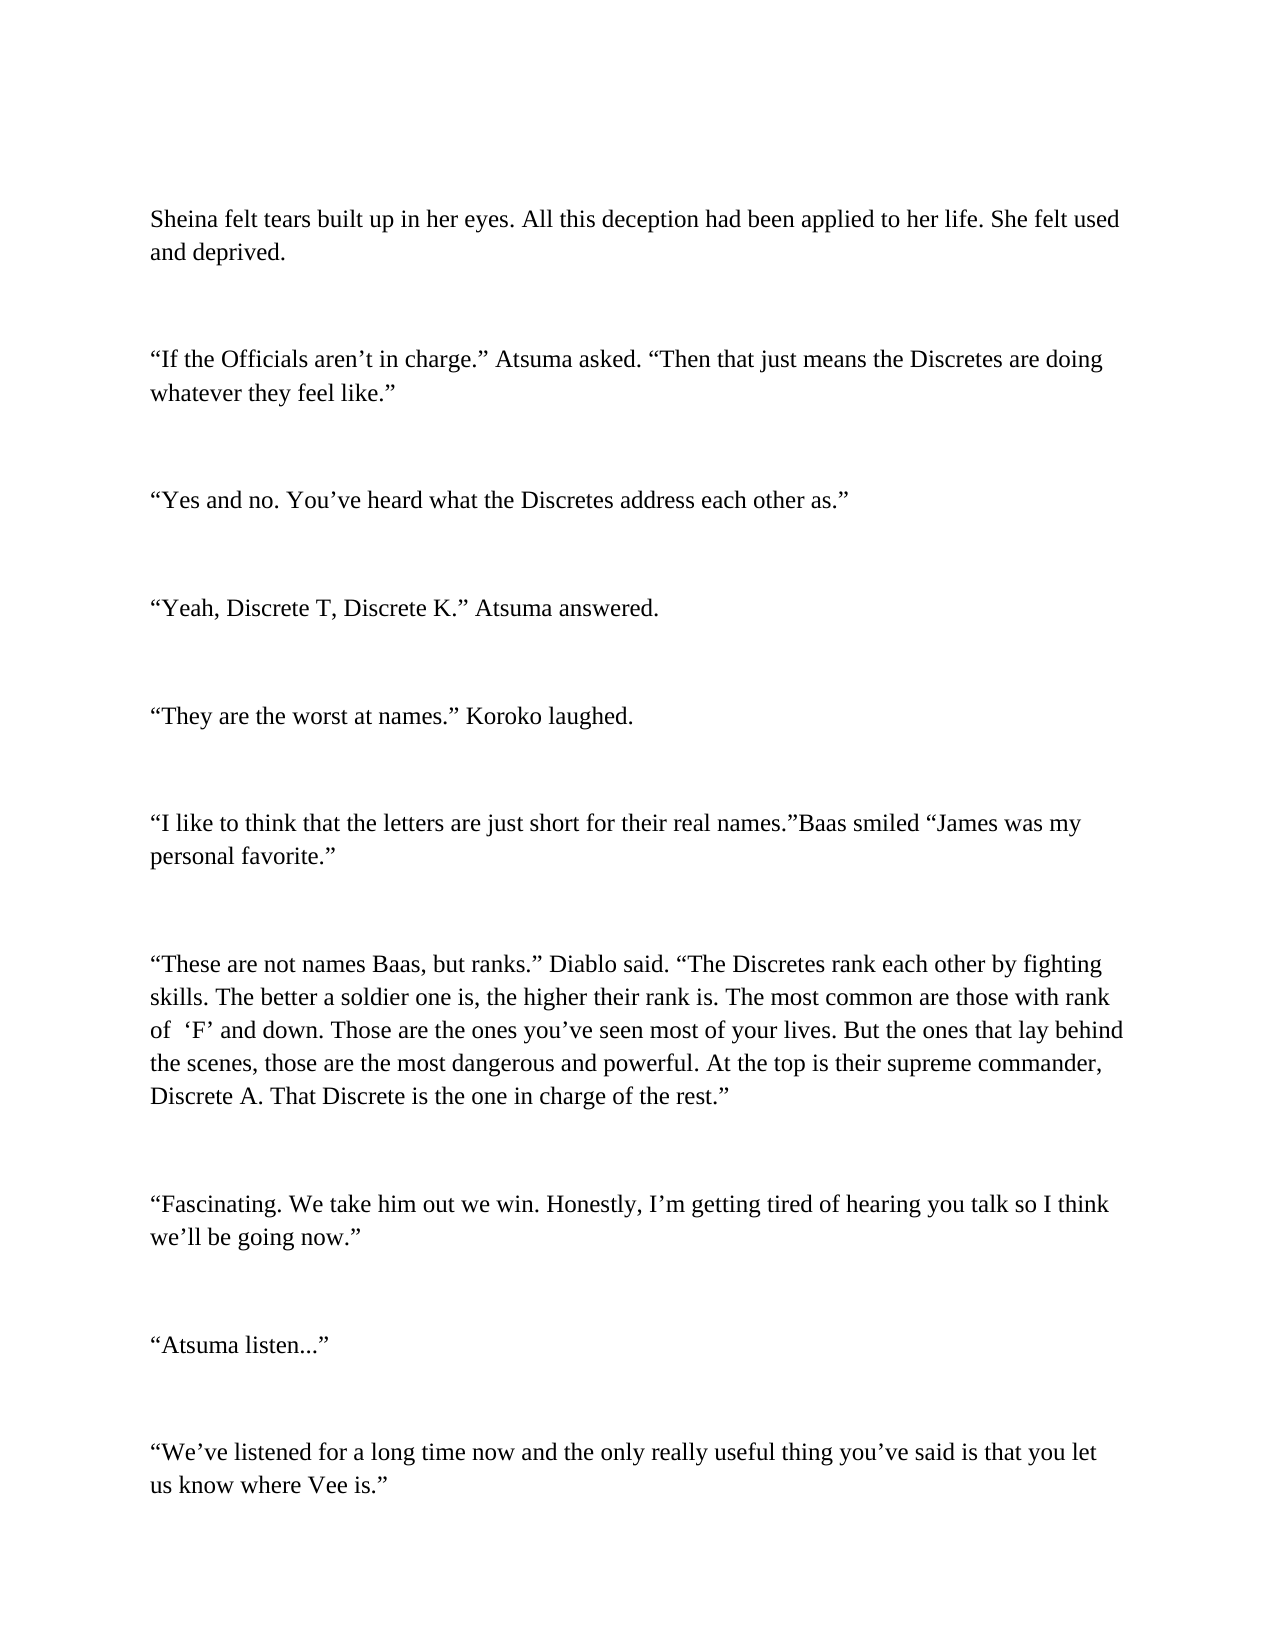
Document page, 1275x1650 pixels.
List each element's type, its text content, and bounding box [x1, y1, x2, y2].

text “Atsuma listen...” [150, 1330, 1125, 1358]
text “These are not names Baas, but ranks.” Diablo said. “The Discretes rank each other by fighting skills. The better a soldier one is, the higher their rank is. The most common are those with rank of ‘F’ and down. Those are the ones you’ve seen most of your lives. But the ones that lay behind the scenes, those are the most dangerous and powerful. At the top is their supreme commander, Discrete A. That Discrete is the one in charge of the rest.” [150, 949, 1125, 1110]
text “They are the worst at names.” Koroko laughed. [150, 701, 1125, 729]
text Sheina felt tears built up in her eyes. All this deception had been applied to her life. She felt used and deprived. [150, 204, 1125, 266]
text “If the Officials aren’t in charge.” Atsuma asked. “Then that just means the Discretes are doing whatever they feel like.” [150, 344, 1125, 406]
text “I like to think that the letters are just short for their real names.”Baas smiled “James was my personal favorite.” [150, 808, 1125, 870]
text “Fascinating. We take him out we win. Honestly, I’m getting tired of hearing you talk so I think we’ll be going now.” [150, 1189, 1125, 1251]
text “Yeah, Discrete T, Discrete K.” Atsuma answered. [150, 593, 1125, 622]
text “We’ve listened for a long time now and the only really useful thing you’ve said is that you let us know where Vee is.” [150, 1437, 1125, 1499]
text “Yes and no. You’ve heard what the Discretes address each other as.” [150, 485, 1125, 514]
